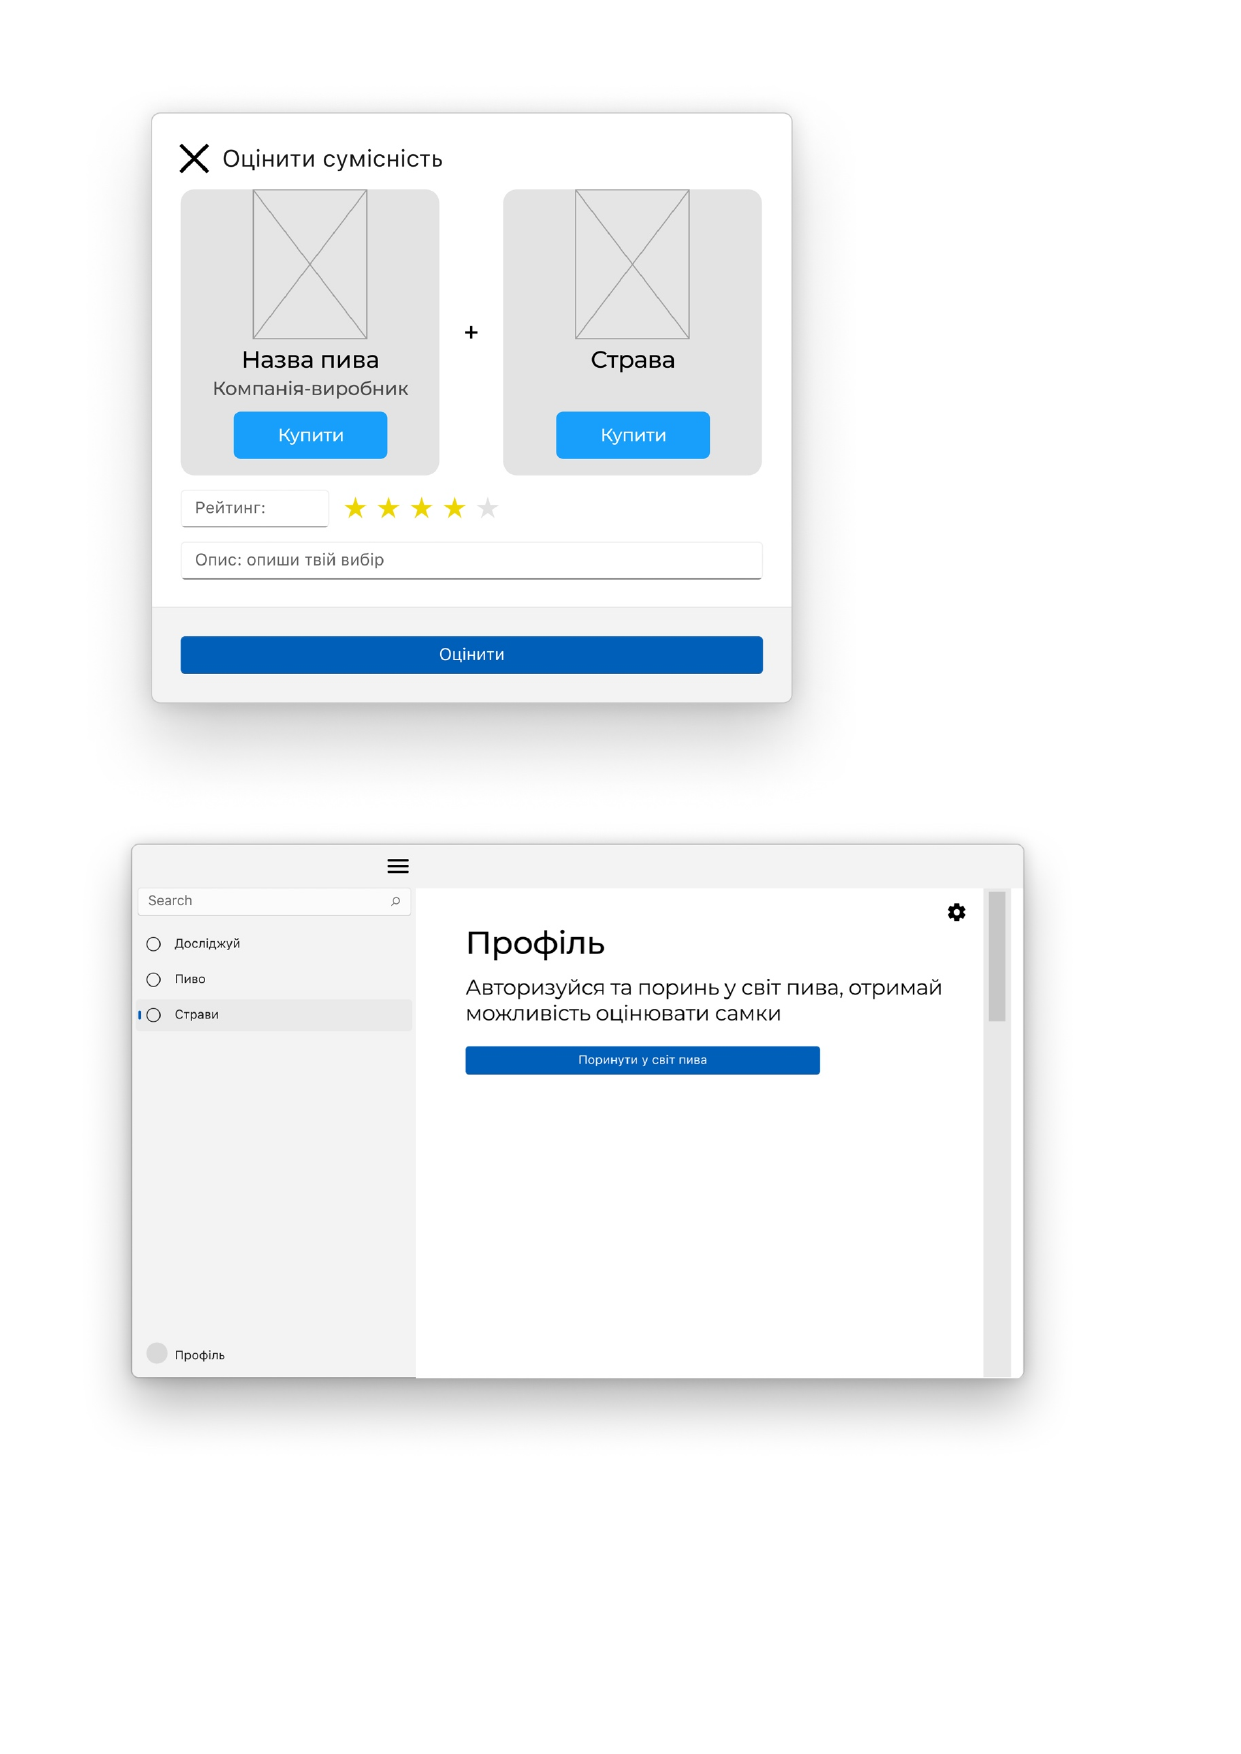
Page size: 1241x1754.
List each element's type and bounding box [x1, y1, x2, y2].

picture [75, 75, 1079, 1462]
